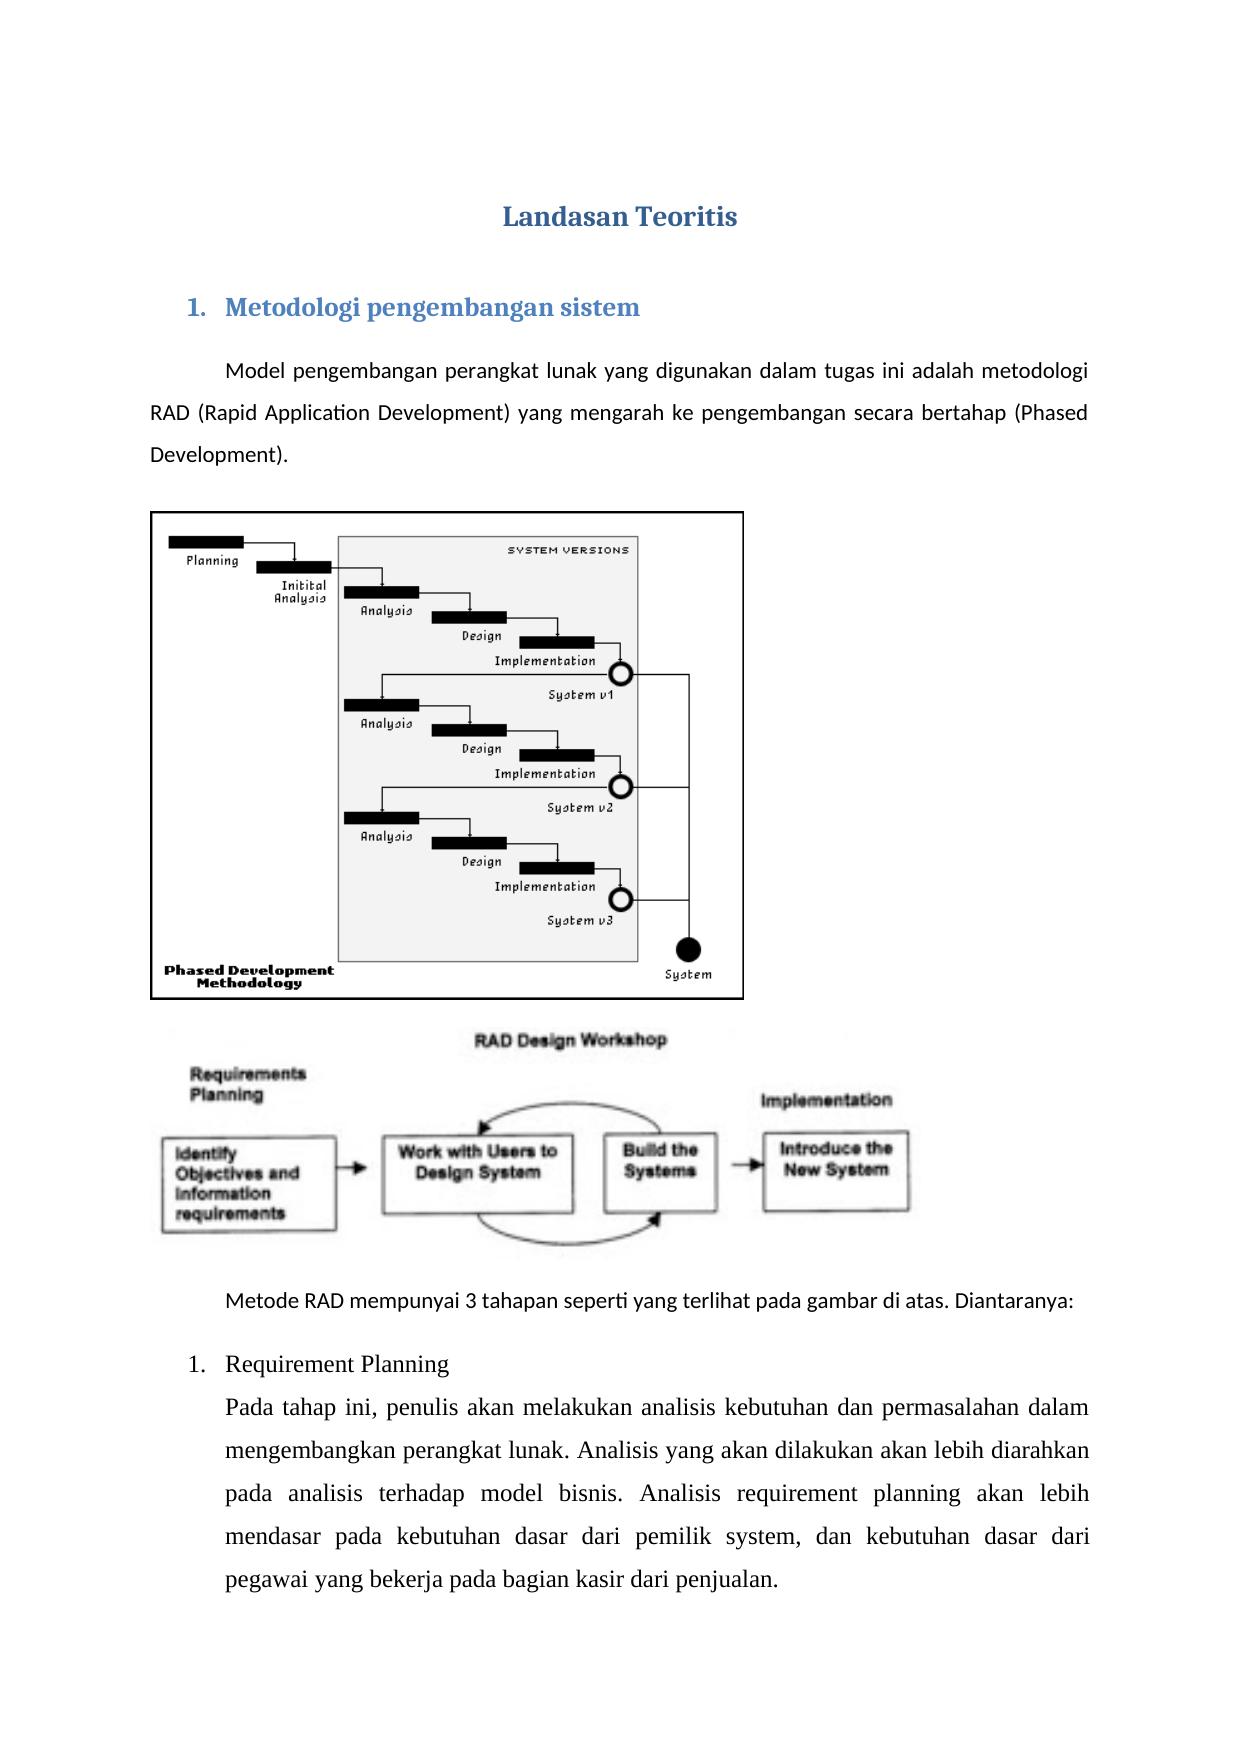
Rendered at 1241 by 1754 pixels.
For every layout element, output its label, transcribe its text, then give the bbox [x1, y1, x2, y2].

subtitle Metodologi pengembangan sistem [187, 292, 1090, 323]
list Pada tahap ini, penulis akan melakukan analisis kebutuhan dan permasalahan dalam mengembangkan perangkat lunak. Analisis yang akan dilakukan akan lebih diarahkan pada analisis terhadap model bisnis. Analisis requirement planning akan lebih mendasar pada kebutuhan dasar dari pemilik system, dan kebutuhan dasar dari pegawai yang bekerja pada bagian kasir dari penjualan. [225, 1392, 1090, 1593]
picture [150, 1027, 922, 1259]
picture [150, 511, 744, 1000]
text Metode RAD mempunyai 3 tahapan seperti yang terlihat pada gambar di atas. Diantaranya: [150, 1286, 1090, 1314]
list Requirement Planning [187, 1349, 1090, 1377]
text Model pengembangan perangkat lunak yang digunakan dalam tugas ini adalah metodologi RAD (Rapid Application Development) yang mengarah ke pengembangan secara bertahap (Phased Development). [150, 356, 1090, 468]
subtitle Landasan Teoritis [150, 200, 1090, 233]
